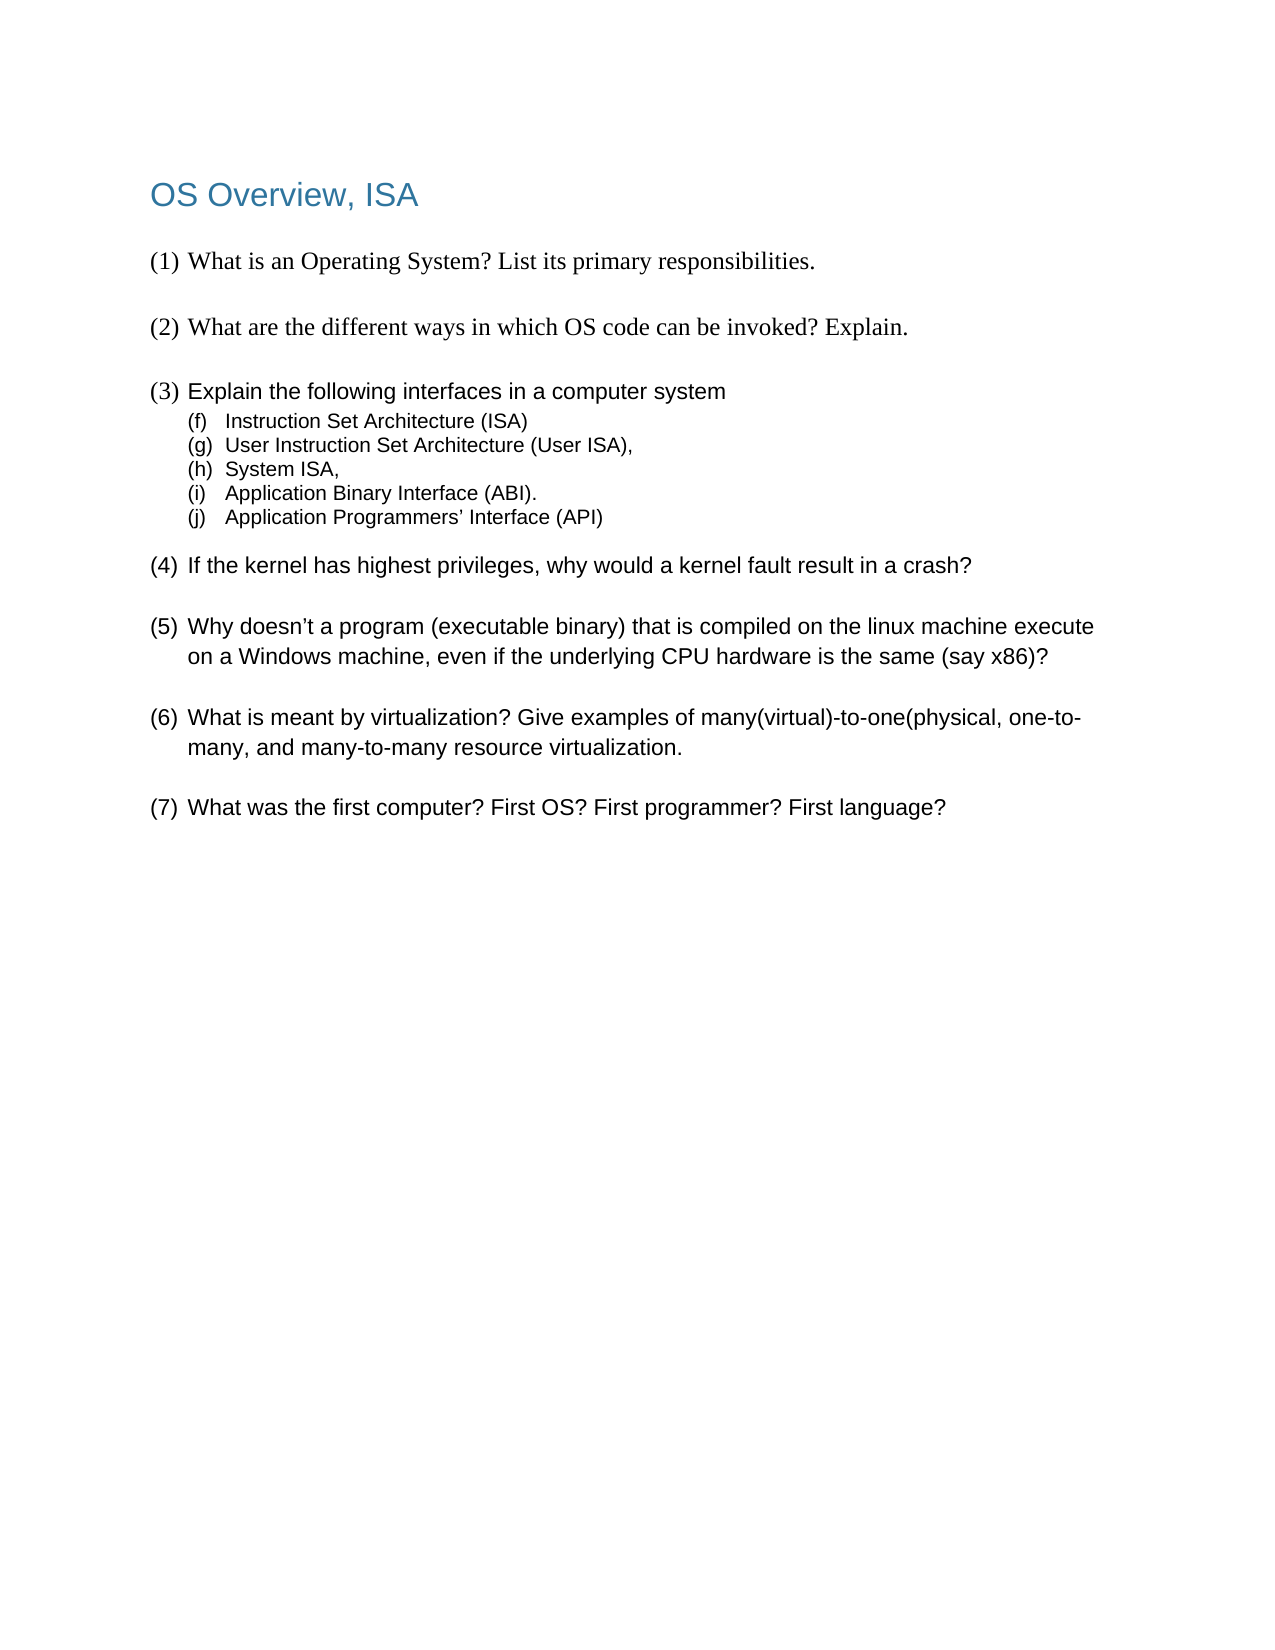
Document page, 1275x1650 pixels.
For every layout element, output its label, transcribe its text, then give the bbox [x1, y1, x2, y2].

list What is meant by virtualization? Give examples of many(virtual)-to-one(physical, one-to-many, and many-to-many resource virtualization. [150, 703, 1125, 760]
list User Instruction Set Architecture (User ISA), [187, 433, 1125, 457]
list What was the first computer? First OS? First programmer? First language? [150, 794, 1125, 821]
list Why doesn’t a program (executable binary) that is compiled on the linux machine execute on a Windows machine, even if the underlying CPU hardware is the same (say x86)? [150, 613, 1125, 669]
list If the kernel has highest privileges, why would a kernel fault result in a crash? [150, 552, 1125, 579]
list Instruction Set Architecture (ISA) [187, 409, 1125, 433]
list Application Programmers’ Interface (API) [187, 504, 1125, 528]
list Application Binary Interface (ABI). [187, 481, 1125, 504]
subtitle OS Overview, ISA [150, 175, 1125, 213]
list System ISA, [187, 457, 1125, 481]
list Explain the following interfaces in a computer system [150, 376, 1125, 404]
list What is an Operating System? List its primary responsibilities. [150, 246, 1125, 275]
list What are the different ways in which OS code can be invoked? Explain. [150, 312, 1125, 341]
